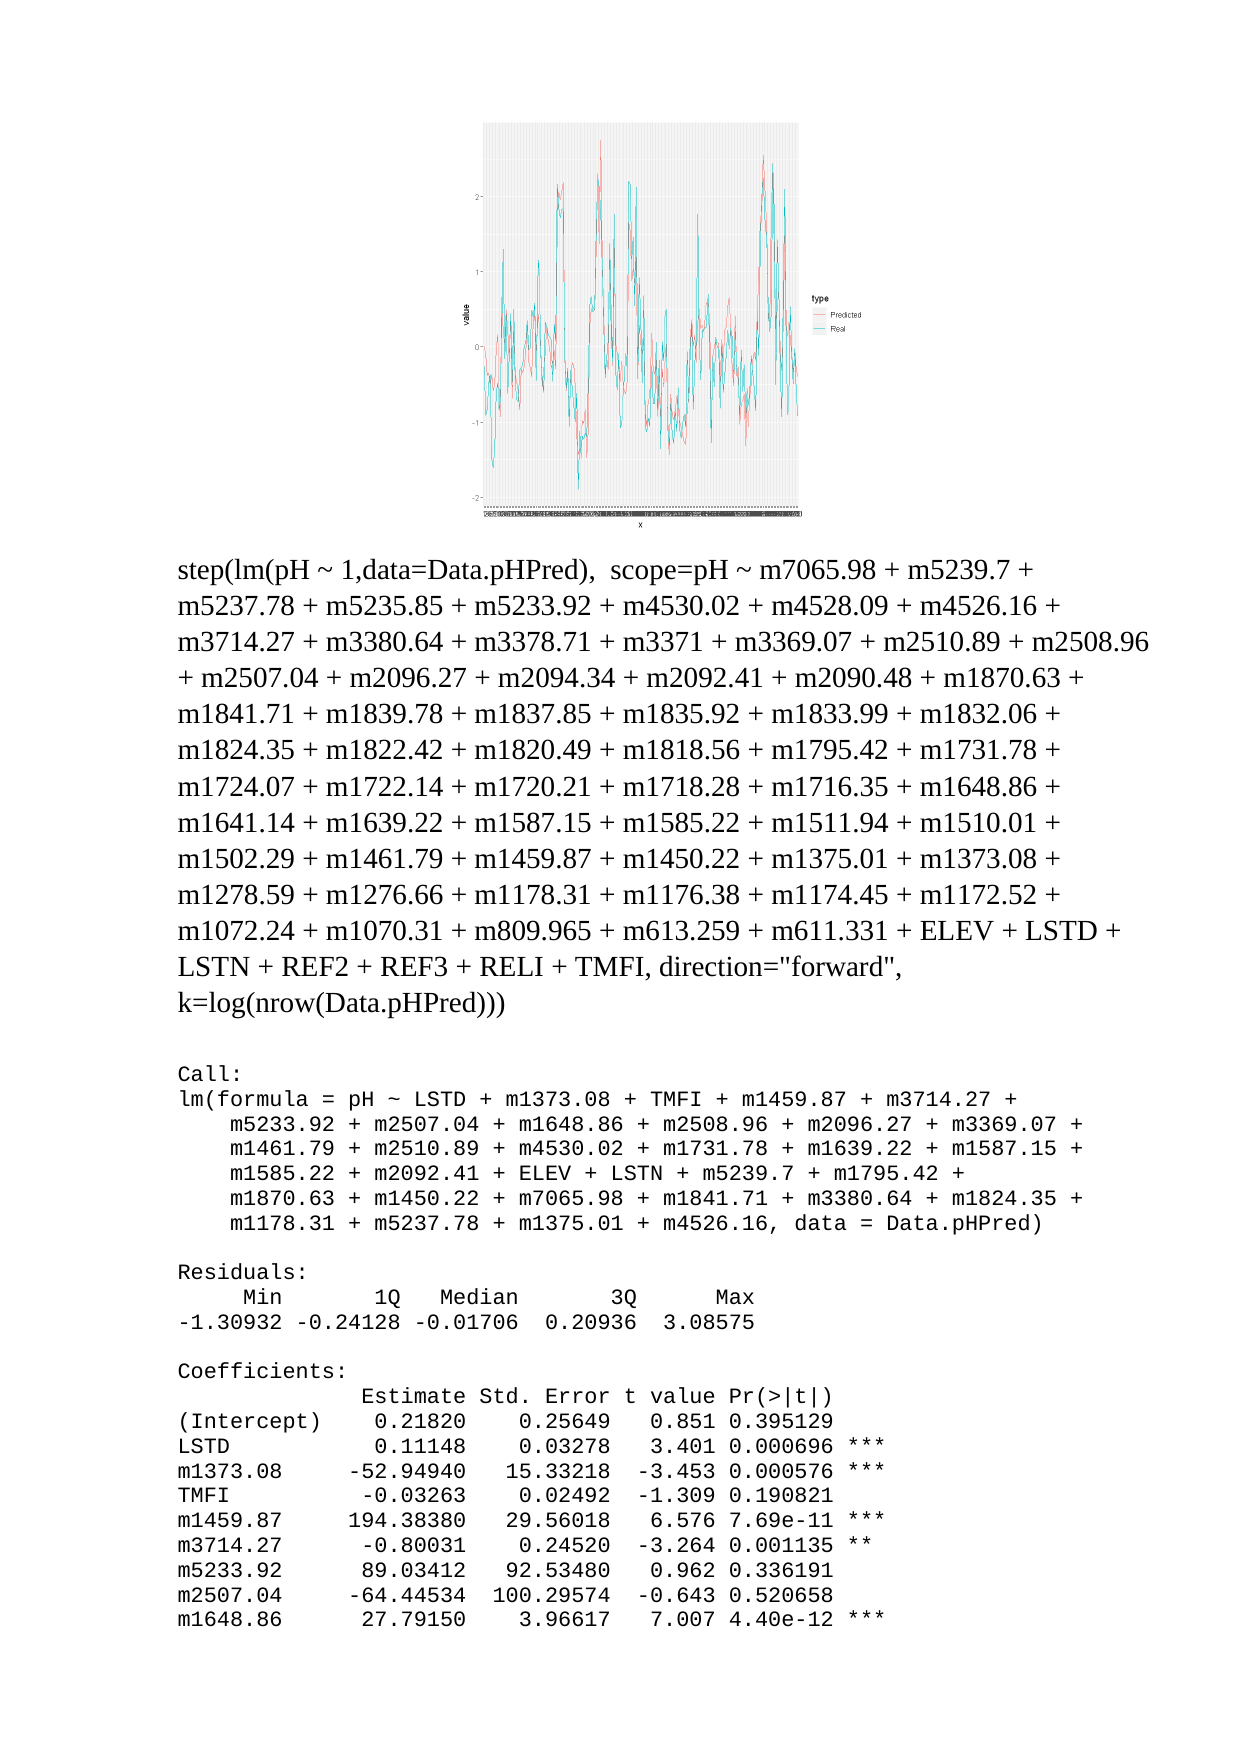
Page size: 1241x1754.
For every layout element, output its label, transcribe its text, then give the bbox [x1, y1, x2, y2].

text TMFI -0.03263 0.02492 -1.309 0.190821 [177, 1484, 1152, 1509]
text -1.30932 -0.24128 -0.01706 0.20936 3.08575 [177, 1311, 1152, 1336]
text m2507.04 -64.44534 100.29574 -0.643 0.520658 [177, 1584, 1152, 1608]
text (Intercept) 0.21820 0.25649 0.851 0.395129 [177, 1410, 1152, 1435]
text m1178.31 + m5237.78 + m1375.01 + m4526.16, data = Data.pHPred) [177, 1212, 1152, 1237]
text lm(formula = pH ~ LSTD + m1373.08 + TMFI + m1459.87 + m3714.27 + [177, 1088, 1152, 1113]
text Min 1Q Median 3Q Max [177, 1286, 1152, 1311]
text m1459.87 194.38380 29.56018 6.576 7.69e-11 *** [177, 1509, 1152, 1534]
text LSTD 0.11148 0.03278 3.401 0.000696 *** [177, 1435, 1152, 1460]
text Estimate Std. Error t value Pr(>|t|) [177, 1385, 1152, 1410]
text m3714.27 -0.80031 0.24520 -3.264 0.001135 ** [177, 1534, 1152, 1559]
text Coefficients: [177, 1361, 1152, 1385]
picture [457, 118, 872, 533]
text step(lm(pH ~ 1,data=Data.pHPred), scope=pH ~ m7065.98 + m5239.7 + m5237.78 + m5235.85 + m5233.92 + m4530.02 + m4528.09 + m4526.16 + m3714.27 + m3380.64 + m3378.71 + m3371 + m3369.07 + m2510.89 + m2508.96 + m2507.04 + m2096.27 + m2094.34 + m2092.41 + m2090.48 + m1870.63 + m1841.71 + m1839.78 + m1837.85 + m1835.92 + m1833.99 + m1832.06 + m1824.35 + m1822.42 + m1820.49 + m1818.56 + m1795.42 + m1731.78 + m1724.07 + m1722.14 + m1720.21 + m1718.28 + m1716.35 + m1648.86 + m1641.14 + m1639.22 + m1587.15 + m1585.22 + m1511.94 + m1510.01 + m1502.29 + m1461.79 + m1459.87 + m1450.22 + m1375.01 + m1373.08 + m1278.59 + m1276.66 + m1178.31 + m1176.38 + m1174.45 + m1172.52 + m1072.24 + m1070.31 + m809.965 + m613.259 + m611.331 + ELEV + LSTD + LSTN + REF2 + REF3 + RELI + TMFI, direction="forward", k=log(nrow(Data.pHPred))) [177, 552, 1152, 1019]
text m1870.63 + m1450.22 + m7065.98 + m1841.71 + m3380.64 + m1824.35 + [177, 1187, 1152, 1212]
text Call: [177, 1063, 1152, 1088]
text m5233.92 + m2507.04 + m1648.86 + m2508.96 + m2096.27 + m3369.07 + [177, 1113, 1152, 1137]
text m1461.79 + m2510.89 + m4530.02 + m1731.78 + m1639.22 + m1587.15 + [177, 1137, 1152, 1162]
text m1585.22 + m2092.41 + ELEV + LSTN + m5239.7 + m1795.42 + [177, 1162, 1152, 1187]
text Residuals: [177, 1261, 1152, 1286]
text m1648.86 27.79150 3.96617 7.007 4.40e-12 *** [177, 1608, 1152, 1633]
text m5233.92 89.03412 92.53480 0.962 0.336191 [177, 1559, 1152, 1584]
text m1373.08 -52.94940 15.33218 -3.453 0.000576 *** [177, 1460, 1152, 1484]
